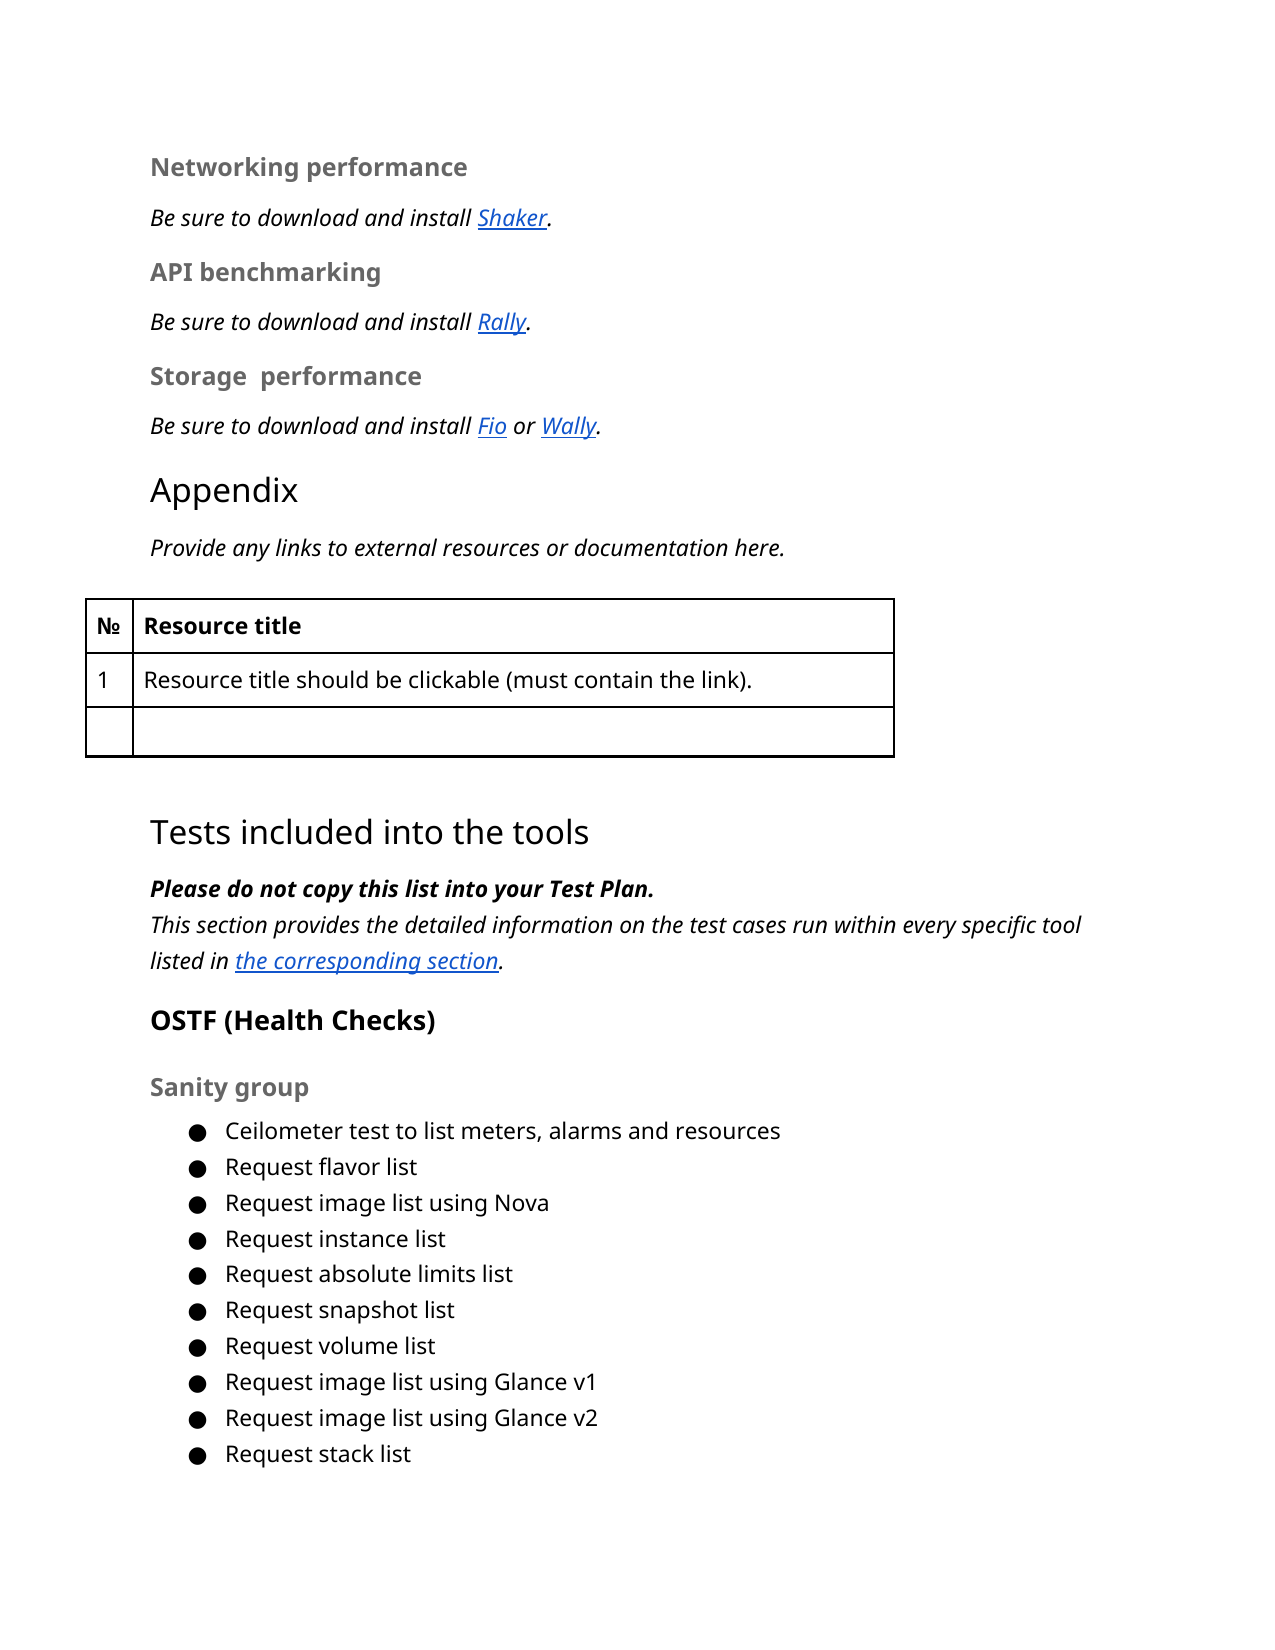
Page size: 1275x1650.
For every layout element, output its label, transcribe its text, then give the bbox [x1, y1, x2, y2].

list Request image list using Glance v2 [187, 1402, 1125, 1433]
text Be sure to download and install Shaker. [150, 202, 1125, 233]
subtitle Storage performance [150, 358, 1125, 393]
subtitle API benchmarking [150, 254, 1125, 288]
table_header Resource title [134, 600, 893, 652]
list Request image list using Glance v1 [187, 1366, 1125, 1397]
table_cell [87, 708, 132, 755]
list Ceilometer test to list meters, alarms and resources [187, 1115, 1125, 1146]
table_cell Resource title should be clickable (must contain the link). [134, 654, 893, 706]
subtitle OSTF (Health Checks) [150, 1002, 1125, 1039]
subtitle Appendix [150, 467, 1125, 512]
list Request absolute limits list [187, 1258, 1125, 1290]
subtitle Networking performance [150, 150, 1125, 184]
table_cell 1 [87, 654, 132, 706]
list Request stack list [187, 1438, 1125, 1469]
text Please do not copy this list into your Test Plan. [150, 873, 1125, 904]
list Request image list using Nova [187, 1187, 1125, 1218]
subtitle Sanity group [150, 1069, 1125, 1103]
text Provide any links to external resources or documentation here. [150, 532, 1125, 563]
list Request snapshot list [187, 1294, 1125, 1326]
list Request flavor list [187, 1151, 1125, 1182]
text Be sure to download and install Rally. [150, 306, 1125, 337]
text This section provides the detailed information on the test cases run within every specific tool listed in the corresponding section. [150, 909, 1125, 976]
list Request volume list [187, 1330, 1125, 1362]
table_cell [134, 708, 893, 755]
list Request instance list [187, 1222, 1125, 1254]
subtitle Tests included into the tools [150, 808, 1125, 854]
table_header № [87, 600, 132, 652]
text Be sure to download and install Fio or Wally. [150, 410, 1125, 441]
